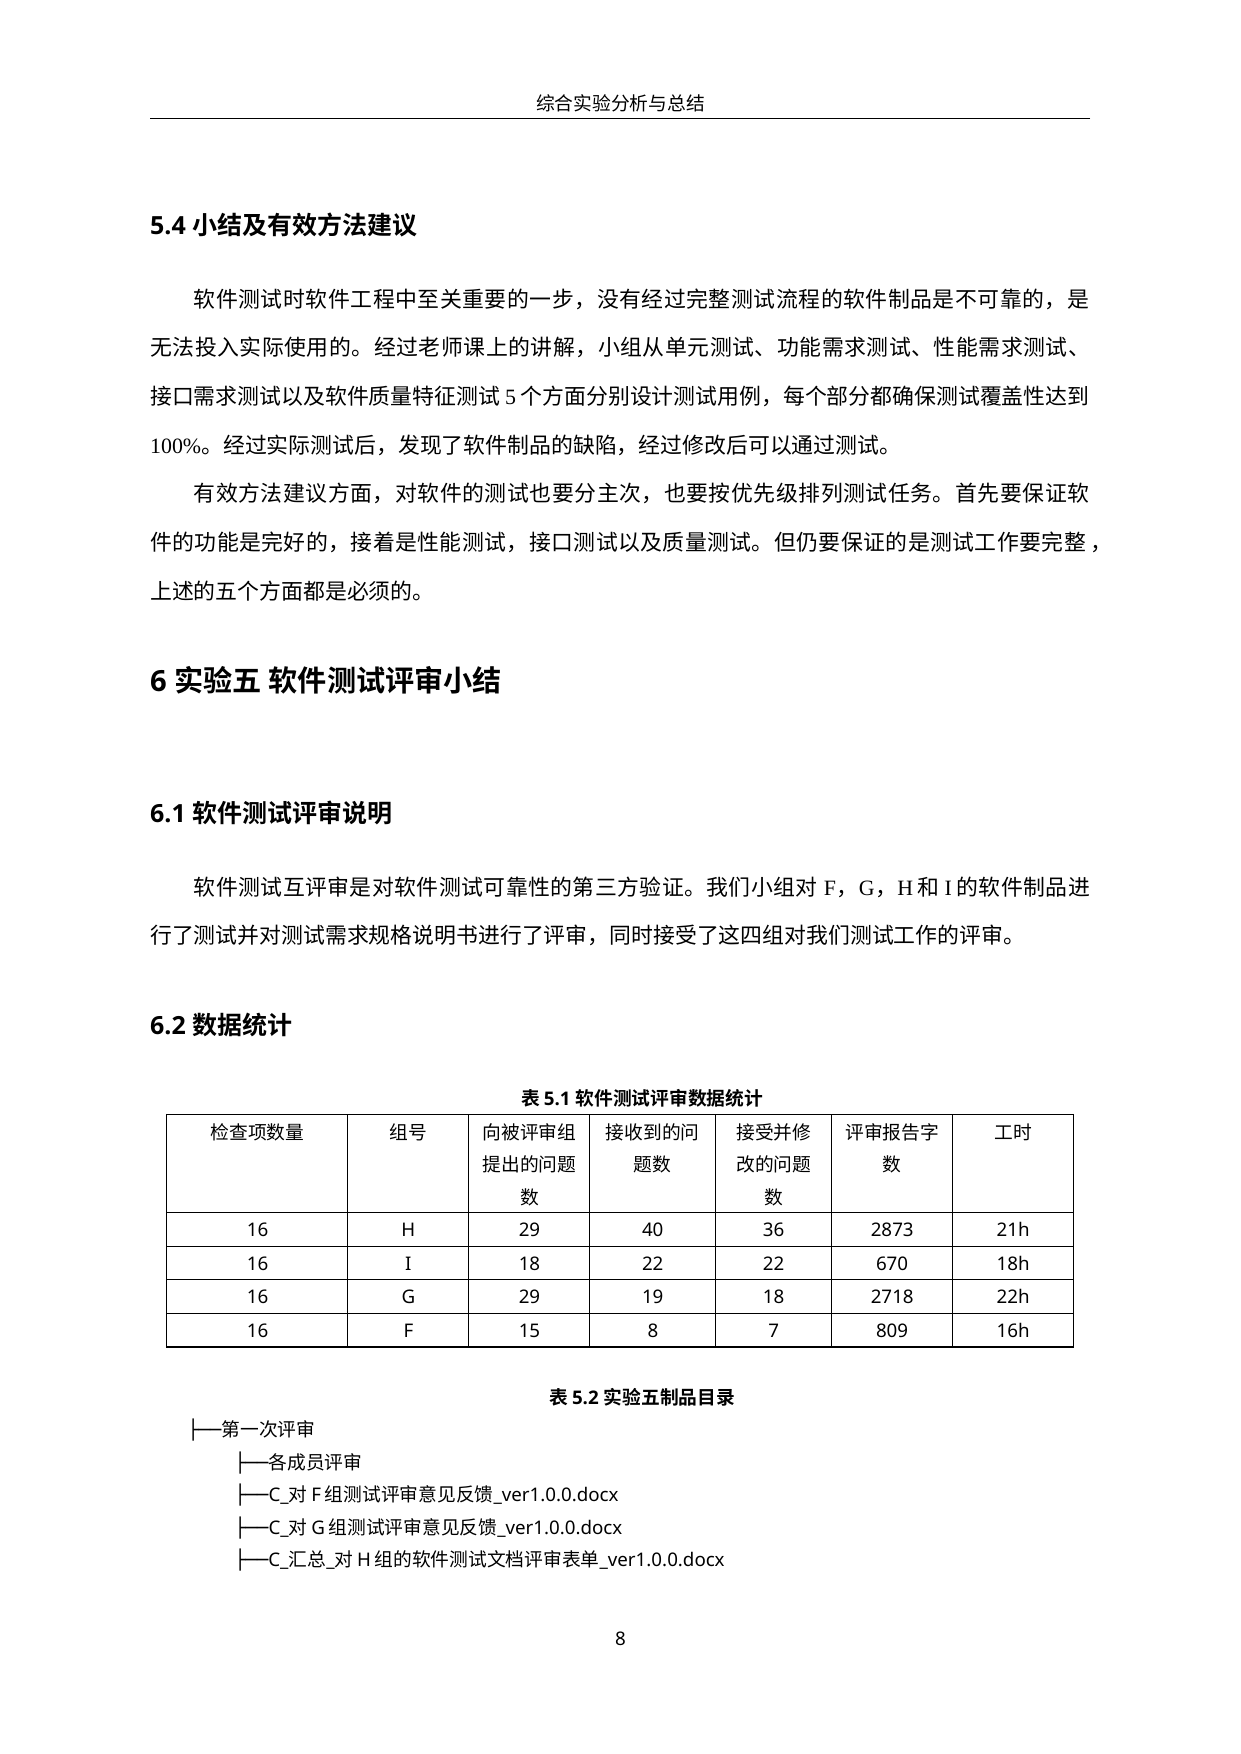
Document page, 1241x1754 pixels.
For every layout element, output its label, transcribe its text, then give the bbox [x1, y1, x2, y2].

table_cell 16 [167, 1247, 347, 1279]
table_header 接收到的问题数 [590, 1115, 715, 1212]
table_cell 8 [590, 1314, 715, 1346]
subtitle 6.1 软件测试评审说明 [150, 779, 1090, 844]
text ├──C_汇总_对H组的软件测试文档评审表单_ver1.0.0.docx [150, 1542, 1090, 1575]
text ├──C_对F组测试评审意见反馈_ver1.0.0.docx [150, 1477, 1090, 1510]
text ├──第一次评审 [187, 1412, 1090, 1445]
table_cell 16 [167, 1314, 347, 1346]
table_header 组号 [348, 1115, 468, 1212]
text ├──各成员评审 [150, 1445, 1090, 1477]
table_cell 21h [953, 1213, 1073, 1246]
table_cell 22 [590, 1247, 715, 1279]
text 表5.2 实验五制品目录 [150, 1380, 1090, 1412]
table_cell 36 [716, 1213, 831, 1246]
table_header 接受并修改的问题数 [716, 1115, 831, 1212]
table_cell G [348, 1280, 468, 1313]
subtitle 6 实验五 软件测试评审小结 [150, 647, 1090, 712]
table_header 向被评审组提出的问题数 [469, 1115, 589, 1212]
table_header 工时 [953, 1115, 1073, 1212]
table_header 评审报告字数 [832, 1115, 952, 1212]
text 有效方法建议方面，对软件的测试也要分主次，也要按优先级排列测试任务。首先要保证软件的功能是完好的，接着是性能测试，接口测试以及质量测试。但仍要保证的是测试工作要完整，上述的五个方面都是必须的。 [150, 476, 1090, 606]
table_cell 670 [832, 1247, 952, 1279]
table_cell 40 [590, 1213, 715, 1246]
table_cell 15 [469, 1314, 589, 1346]
table_cell I [348, 1247, 468, 1279]
text 表5.1 软件测试评审数据统计 [150, 1081, 1090, 1114]
table_cell 29 [469, 1213, 589, 1246]
subtitle 6.2 数据统计 [150, 991, 1090, 1056]
table_cell 18h [953, 1247, 1073, 1279]
table_cell 22h [953, 1280, 1073, 1313]
table_cell 2873 [832, 1213, 952, 1246]
table_header 检查项数量 [167, 1115, 347, 1212]
table_cell 16 [167, 1213, 347, 1246]
table_cell F [348, 1314, 468, 1346]
table_cell 7 [716, 1314, 831, 1346]
text ├──C_对G组测试评审意见反馈_ver1.0.0.docx [150, 1510, 1090, 1542]
table_cell 19 [590, 1280, 715, 1313]
table_cell 16 [167, 1280, 347, 1313]
table_cell 18 [469, 1247, 589, 1279]
table_cell 29 [469, 1280, 589, 1313]
table_cell 16h [953, 1314, 1073, 1346]
text 软件测试时软件工程中至关重要的一步，没有经过完整测试流程的软件制品是不可靠的，是无法投入实际使用的。经过老师课上的讲解，小组从单元测试、功能需求测试、性能需求测试、接口需求测试以及软件质量特征测试5个方面分别设计测试用例，每个部分都确保测试覆盖性达到100%。经过实际测试后，发现了软件制品的缺陷，经过修改后可以通过测试。 [150, 281, 1090, 460]
table_cell H [348, 1213, 468, 1246]
table_cell 22 [716, 1247, 831, 1279]
table_cell 2718 [832, 1280, 952, 1313]
text 软件测试互评审是对软件测试可靠性的第三方验证。我们小组对F，G，H和I的软件制品进行了测试并对测试需求规格说明书进行了评审，同时接受了这四组对我们测试工作的评审。 [150, 869, 1090, 950]
table_cell 18 [716, 1280, 831, 1313]
table_cell 809 [832, 1314, 952, 1346]
subtitle 5.4 小结及有效方法建议 [150, 191, 1090, 256]
